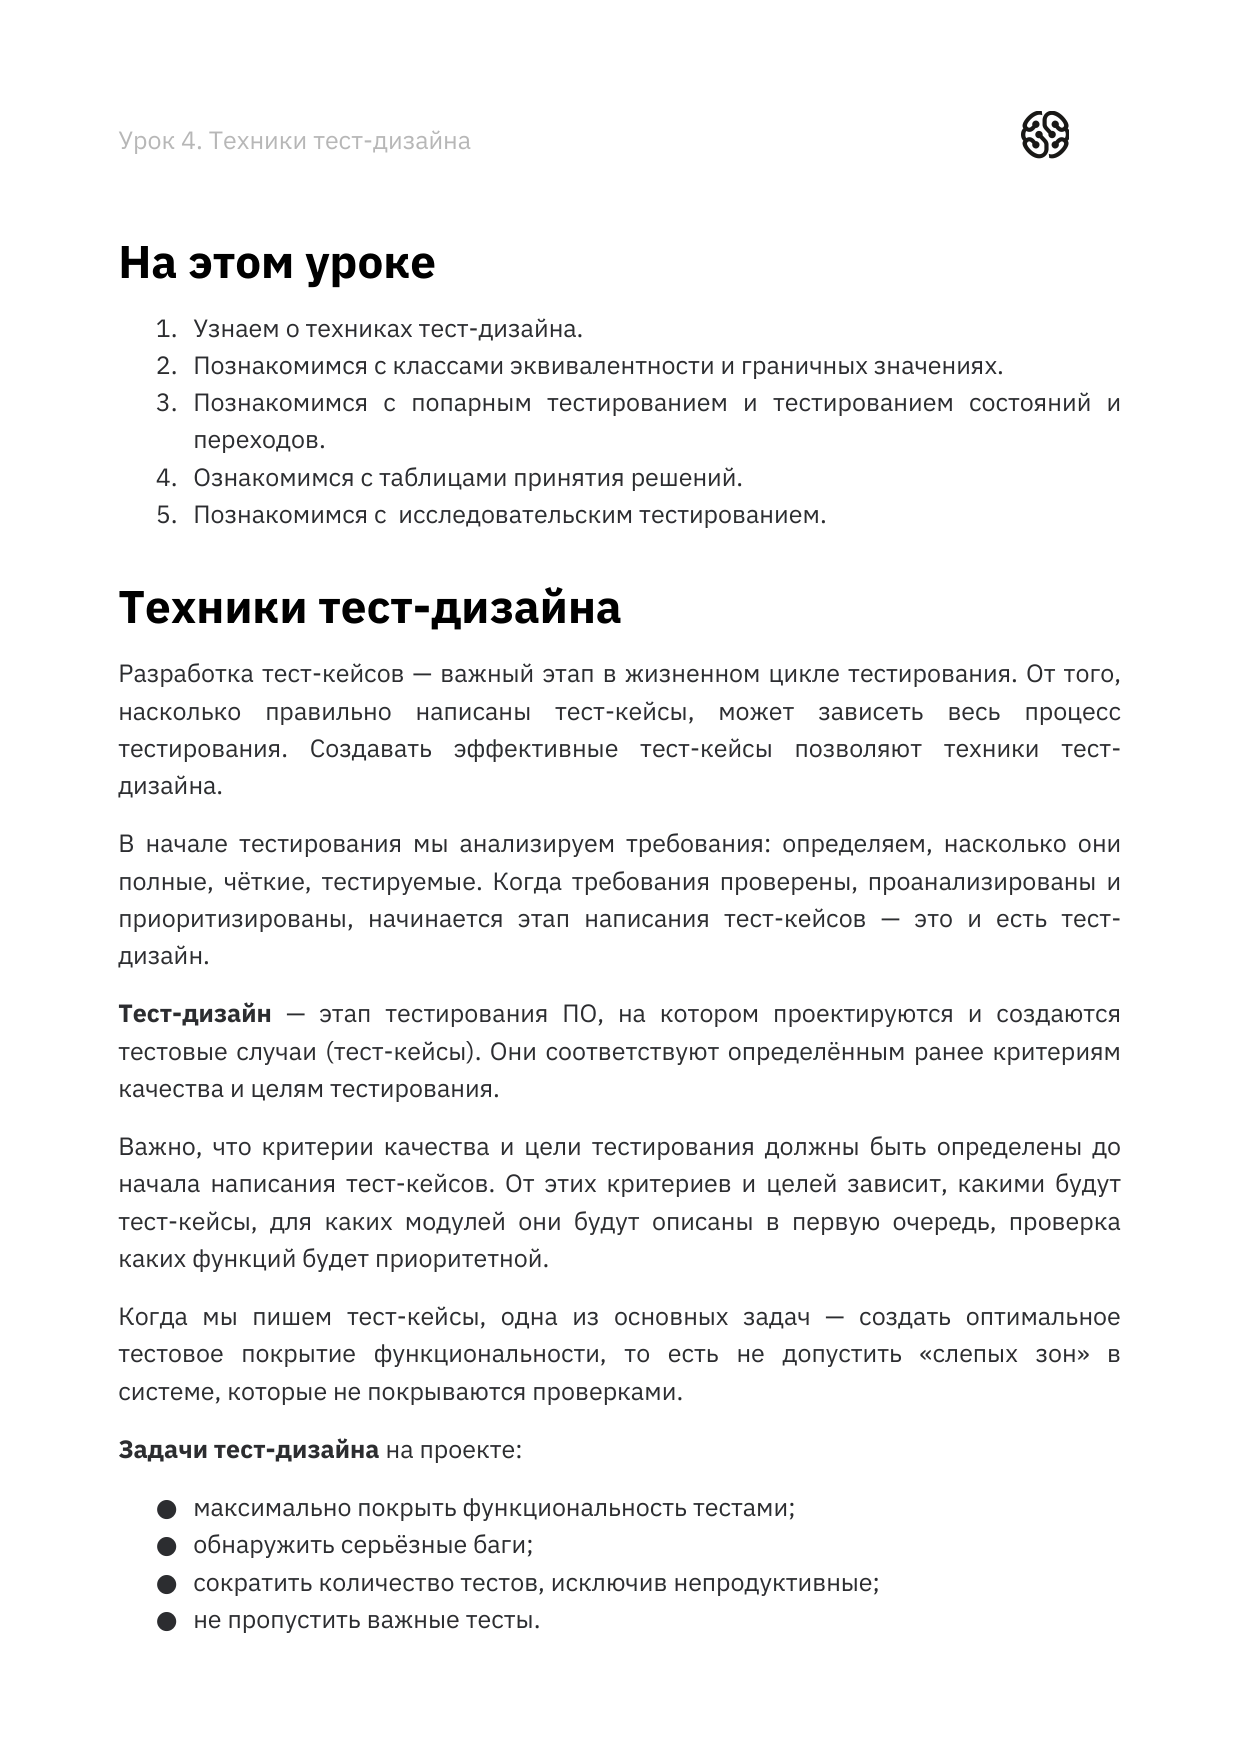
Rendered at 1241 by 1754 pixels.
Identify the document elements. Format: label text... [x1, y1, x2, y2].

list максимально покрыть функциональность тестами; [156, 1491, 1122, 1523]
list обнаружить серьёзные баги; [156, 1528, 1122, 1561]
text Задачи тест-дизайна на проекте: [118, 1433, 1122, 1465]
list сократить количество тестов, исключив непродуктивные; [156, 1565, 1122, 1598]
text Тест-дизайн — этап тестирования ПО, на котором проектируются и создаются тестовые случаи (тест-кейсы). Они соответствуют определённым ранее критериям качества и целям тестирования. [118, 997, 1122, 1104]
subtitle Техники тест-дизайна [118, 577, 1122, 636]
text Важно, что критерии качества и цели тестирования должны быть определены до начала написания тест-кейсов. От этих критериев и целей зависит, какими будут тест-кейсы, для каких модулей они будут описаны в первую очередь, проверка каких функций будет приоритетной. [118, 1130, 1122, 1274]
list Познакомимся с исследовательским тестированием. [156, 498, 1122, 530]
text В начале тестирования мы анализируем требования: определяем, насколько они полные, чёткие, тестируемые. Когда требования проверены, проанализированы и приоритизированы, начинается этап написания тест-кейсов — это и есть тест-дизайн. [118, 827, 1122, 972]
list Познакомимся с классами эквивалентности и граничных значениях. [156, 349, 1122, 381]
text Когда мы пишем тест-кейсы, одна из основных задач — создать оптимальное тестовое покрытие функциональности, то есть не допустить «слепых зон» в системе, которые не покрываются проверками. [118, 1300, 1122, 1407]
list не пропустить важные тесты. [156, 1603, 1122, 1635]
list Познакомимся с попарным тестированием и тестированием состояний и переходов. [156, 386, 1122, 456]
subtitle На этом уроке [118, 231, 1122, 291]
list Узнаем о техниках тест-дизайна. [156, 311, 1122, 344]
list Ознакомимся с таблицами принятия решений. [156, 461, 1122, 493]
picture [1021, 111, 1069, 159]
text Разработка тест-кейсов — важный этап в жизненном цикле тестирования. От того, насколько правильно написаны тест-кейсы, может зависеть весь процесс тестирования. Создавать эффективные тест-кейсы позволяют техники тест-дизайна. [118, 657, 1122, 802]
